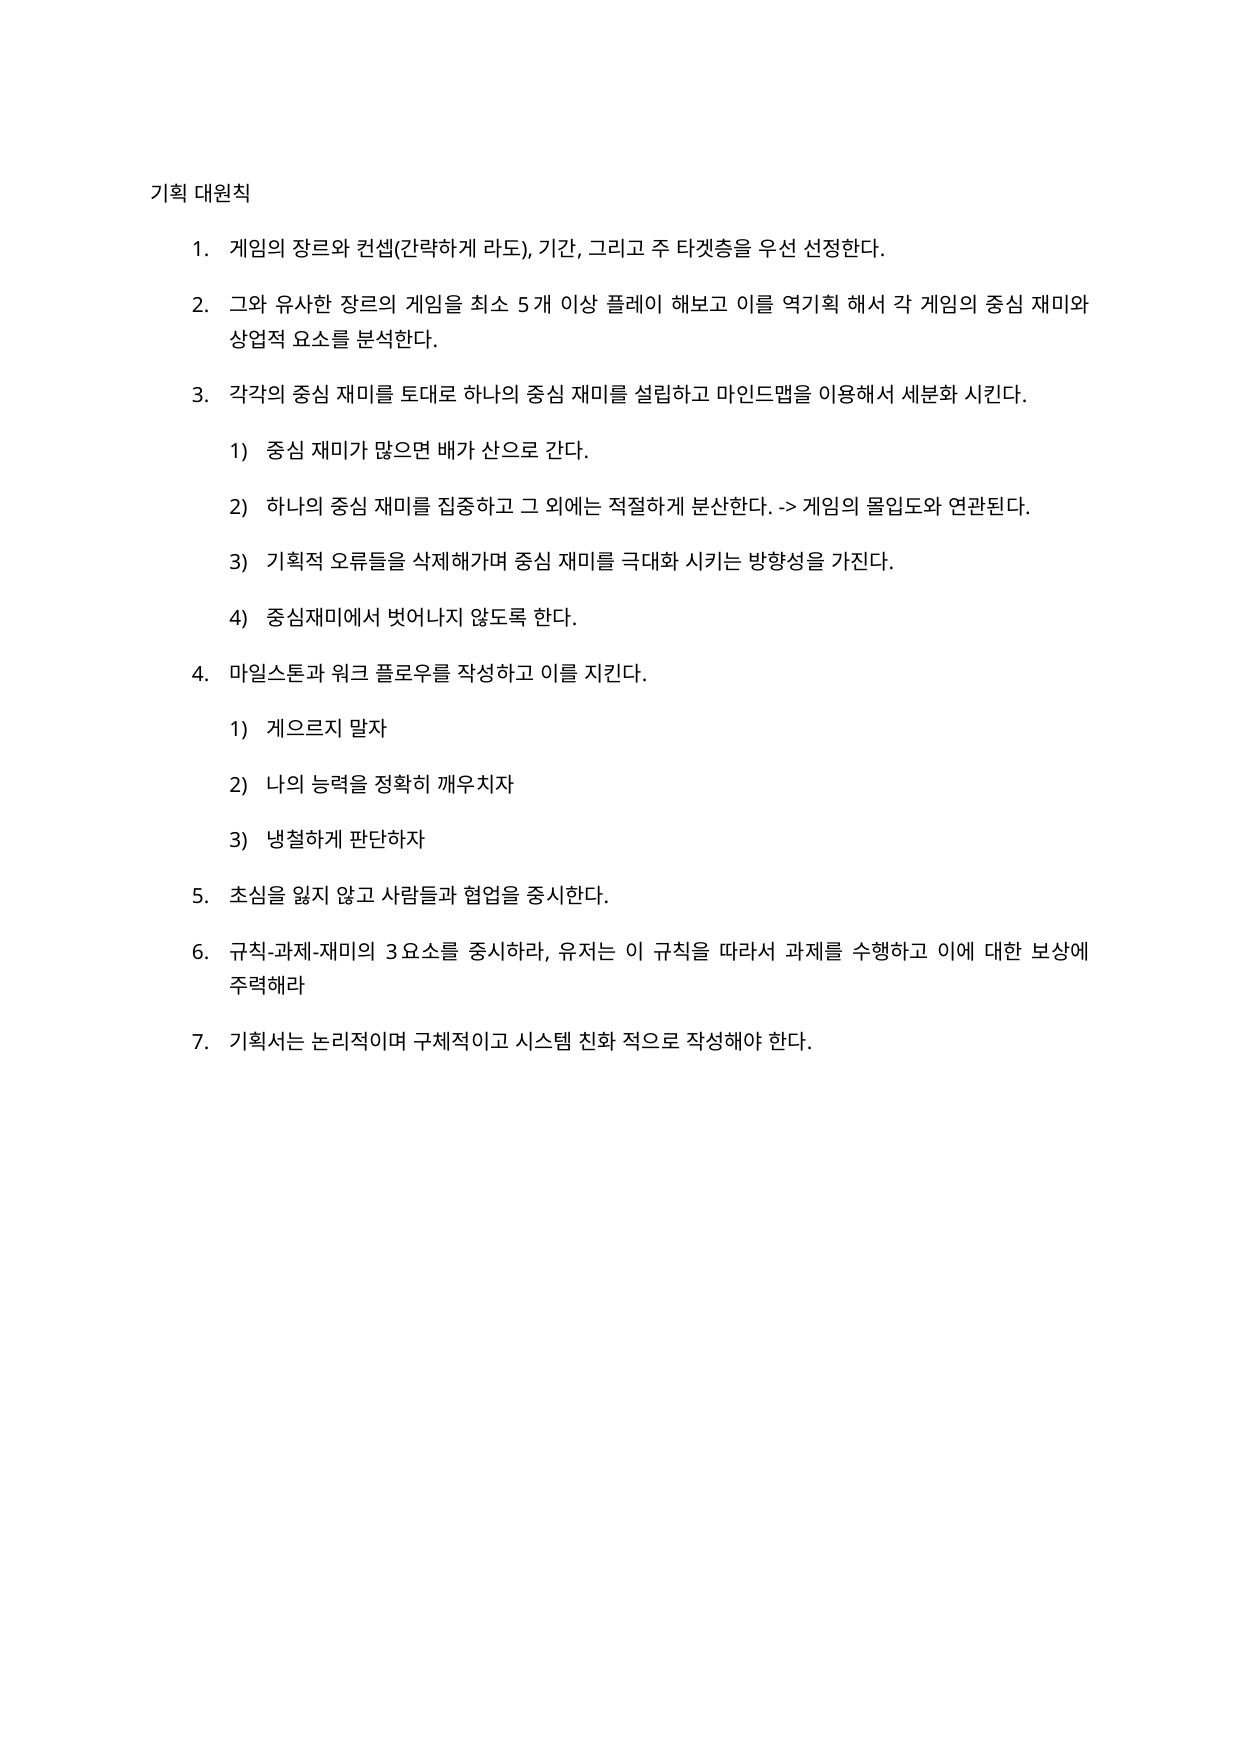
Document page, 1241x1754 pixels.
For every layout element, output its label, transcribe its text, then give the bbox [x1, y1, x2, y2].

list 규칙-과제-재미의 3요소를 중시하라, 유저는 이 규칙을 따라서 과제를 수행하고 이에 대한 보상에 주력해라 [192, 935, 1090, 1000]
list 기획적 오류들을 삭제해가며 중심 재미를 극대화 시키는 방향성을 가진다. [229, 546, 1090, 576]
list 중심 재미가 많으면 배가 산으로 간다. [229, 434, 1090, 465]
list 각각의 중심 재미를 토대로 하나의 중심 재미를 설립하고 마인드맵을 이용해서 세분화 시킨다. [192, 379, 1090, 409]
list 중심재미에서 벗어나지 않도록 한다. [229, 601, 1090, 632]
list 초심을 잃지 않고 사람들과 협업을 중시한다. [192, 879, 1090, 910]
list 하나의 중심 재미를 집중하고 그 외에는 적절하게 분산한다. -> 게임의 몰입도와 연관된다. [229, 490, 1090, 520]
list 냉철하게 판단하자 [229, 824, 1090, 854]
list 나의 능력을 정확히 깨우치자 [229, 768, 1090, 798]
list 게으르지 말자 [229, 712, 1090, 743]
list 게임의 장르와 컨셉(간략하게 라도), 기간, 그리고 주 타겟층을 우선 선정한다. [192, 233, 1090, 263]
text 기획 대원칙 [150, 177, 1090, 207]
list 그와 유사한 장르의 게임을 최소 5개 이상 플레이 해보고 이를 역기획 해서 각 게임의 중심 재미와 상업적 요소를 분석한다. [192, 288, 1090, 353]
list 마일스톤과 워크 플로우를 작성하고 이를 지킨다. [192, 657, 1090, 687]
list 기획서는 논리적이며 구체적이고 시스템 친화 적으로 작성해야 한다. [192, 1025, 1090, 1056]
